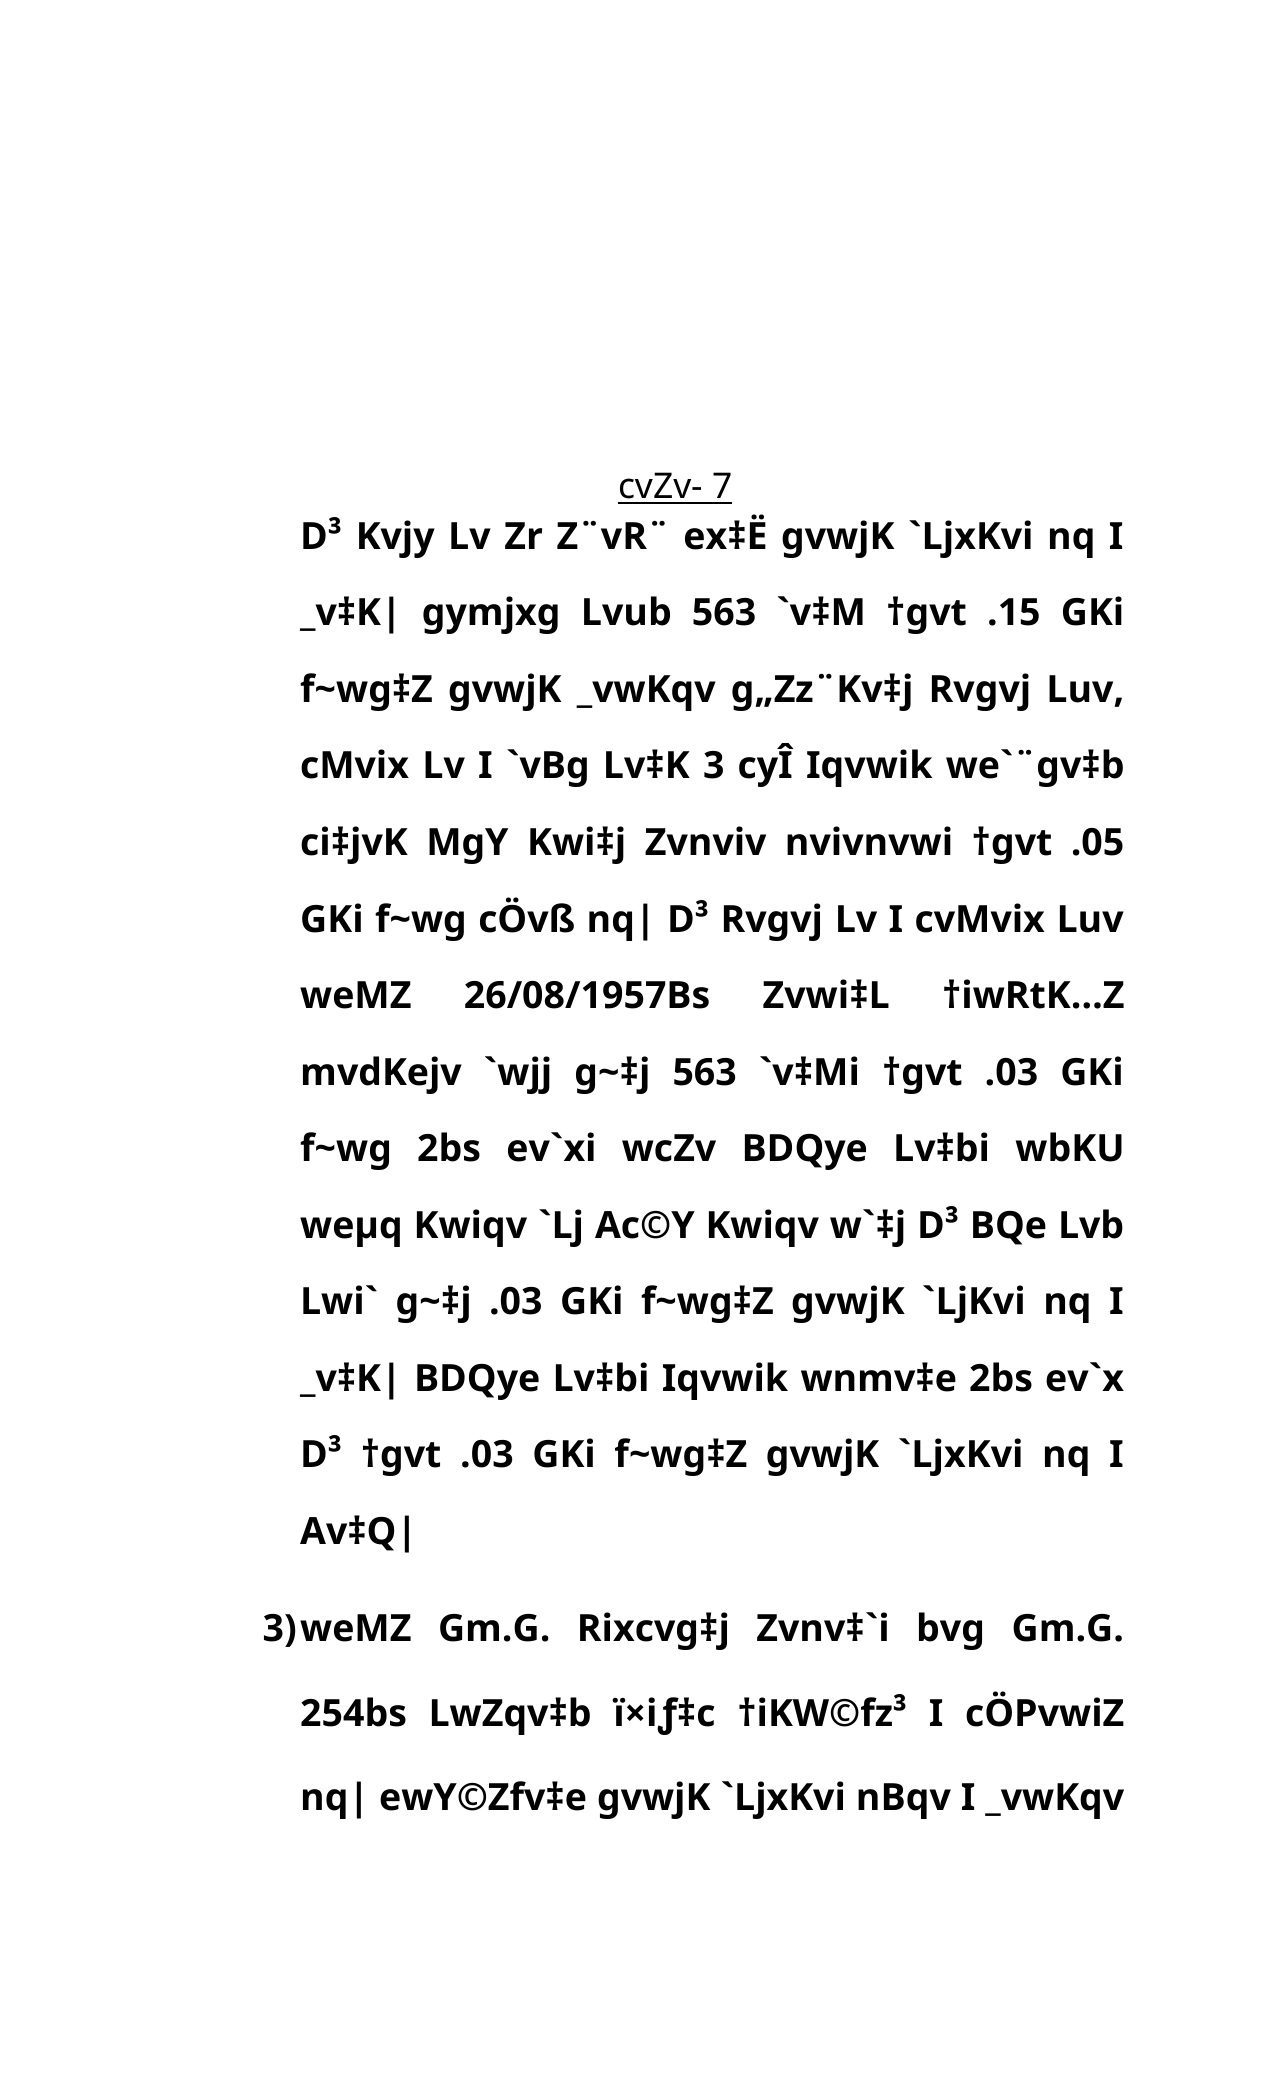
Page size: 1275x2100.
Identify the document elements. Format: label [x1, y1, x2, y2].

list [262, 509, 1125, 1555]
list [262, 1602, 1125, 1821]
